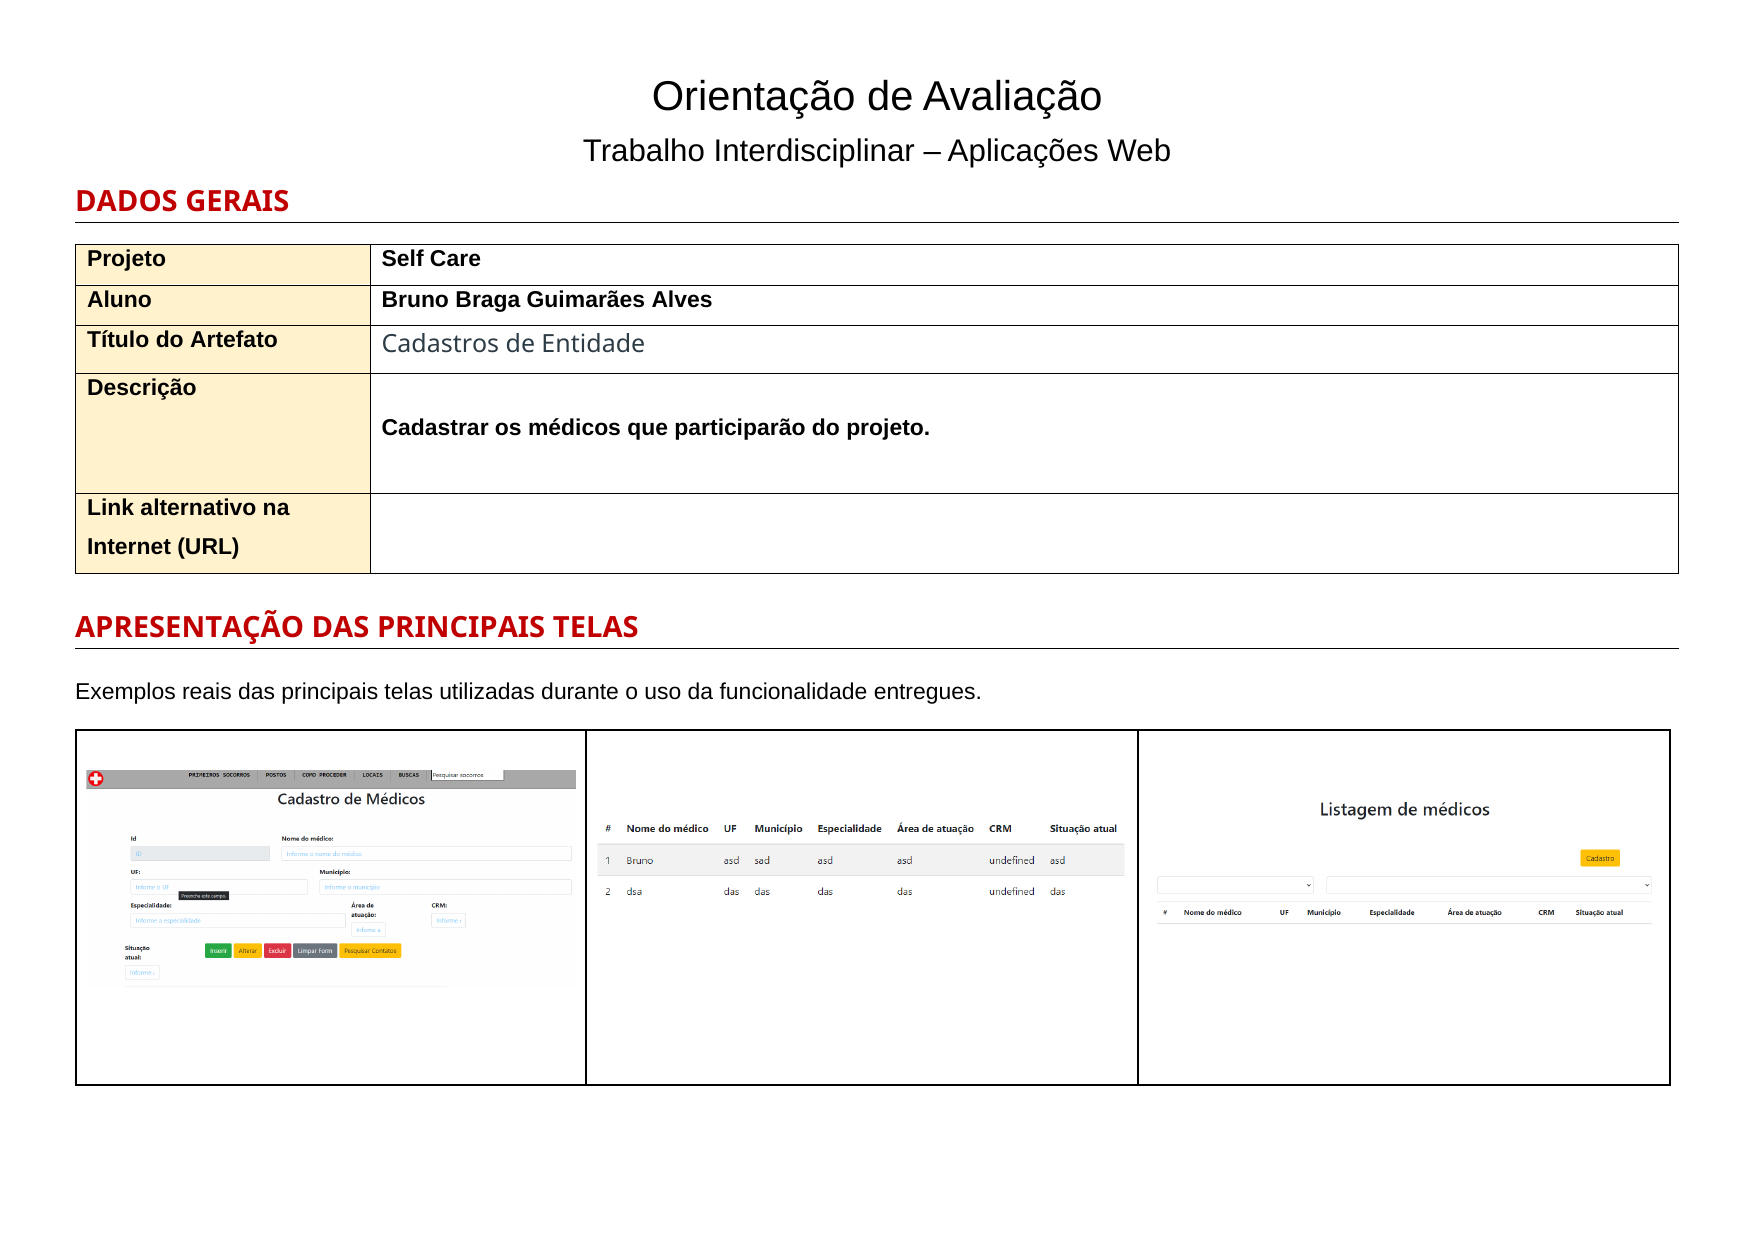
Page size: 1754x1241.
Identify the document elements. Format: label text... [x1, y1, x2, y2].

table_cell Aluno [76, 286, 370, 325]
table_cell Descrição [76, 374, 370, 493]
table_header Projeto [76, 245, 370, 284]
list Trabalho Interdisciplinar – Aplicações Web [75, 132, 1679, 168]
list Orientação de Avaliação [75, 71, 1679, 119]
table_cell Cadastros de Entidade [371, 326, 1678, 373]
table_header [587, 731, 1137, 1084]
table_cell Cadastrar os médicos que participarão do projeto. [371, 374, 1678, 493]
table_cell [371, 494, 1678, 573]
picture [1148, 799, 1660, 934]
subtitle APRESENTAÇÃO DAS PRINCIPAIS TELAS [75, 607, 1679, 648]
table_header [1139, 731, 1669, 1084]
table_header Self Care [371, 245, 1678, 284]
table_cell Link alternativo na Internet (URL) [76, 494, 370, 573]
text Exemplos reais das principais telas utilizadas durante o uso da funcionalidade entregues. [75, 678, 1679, 704]
table_cell Título do Artefato [76, 326, 370, 373]
picture [596, 814, 1128, 934]
picture [86, 770, 576, 988]
subtitle DADOS GERAIS [75, 180, 1679, 222]
table_cell Bruno Braga Guimarães Alves [371, 286, 1678, 325]
table_header [77, 731, 585, 1084]
